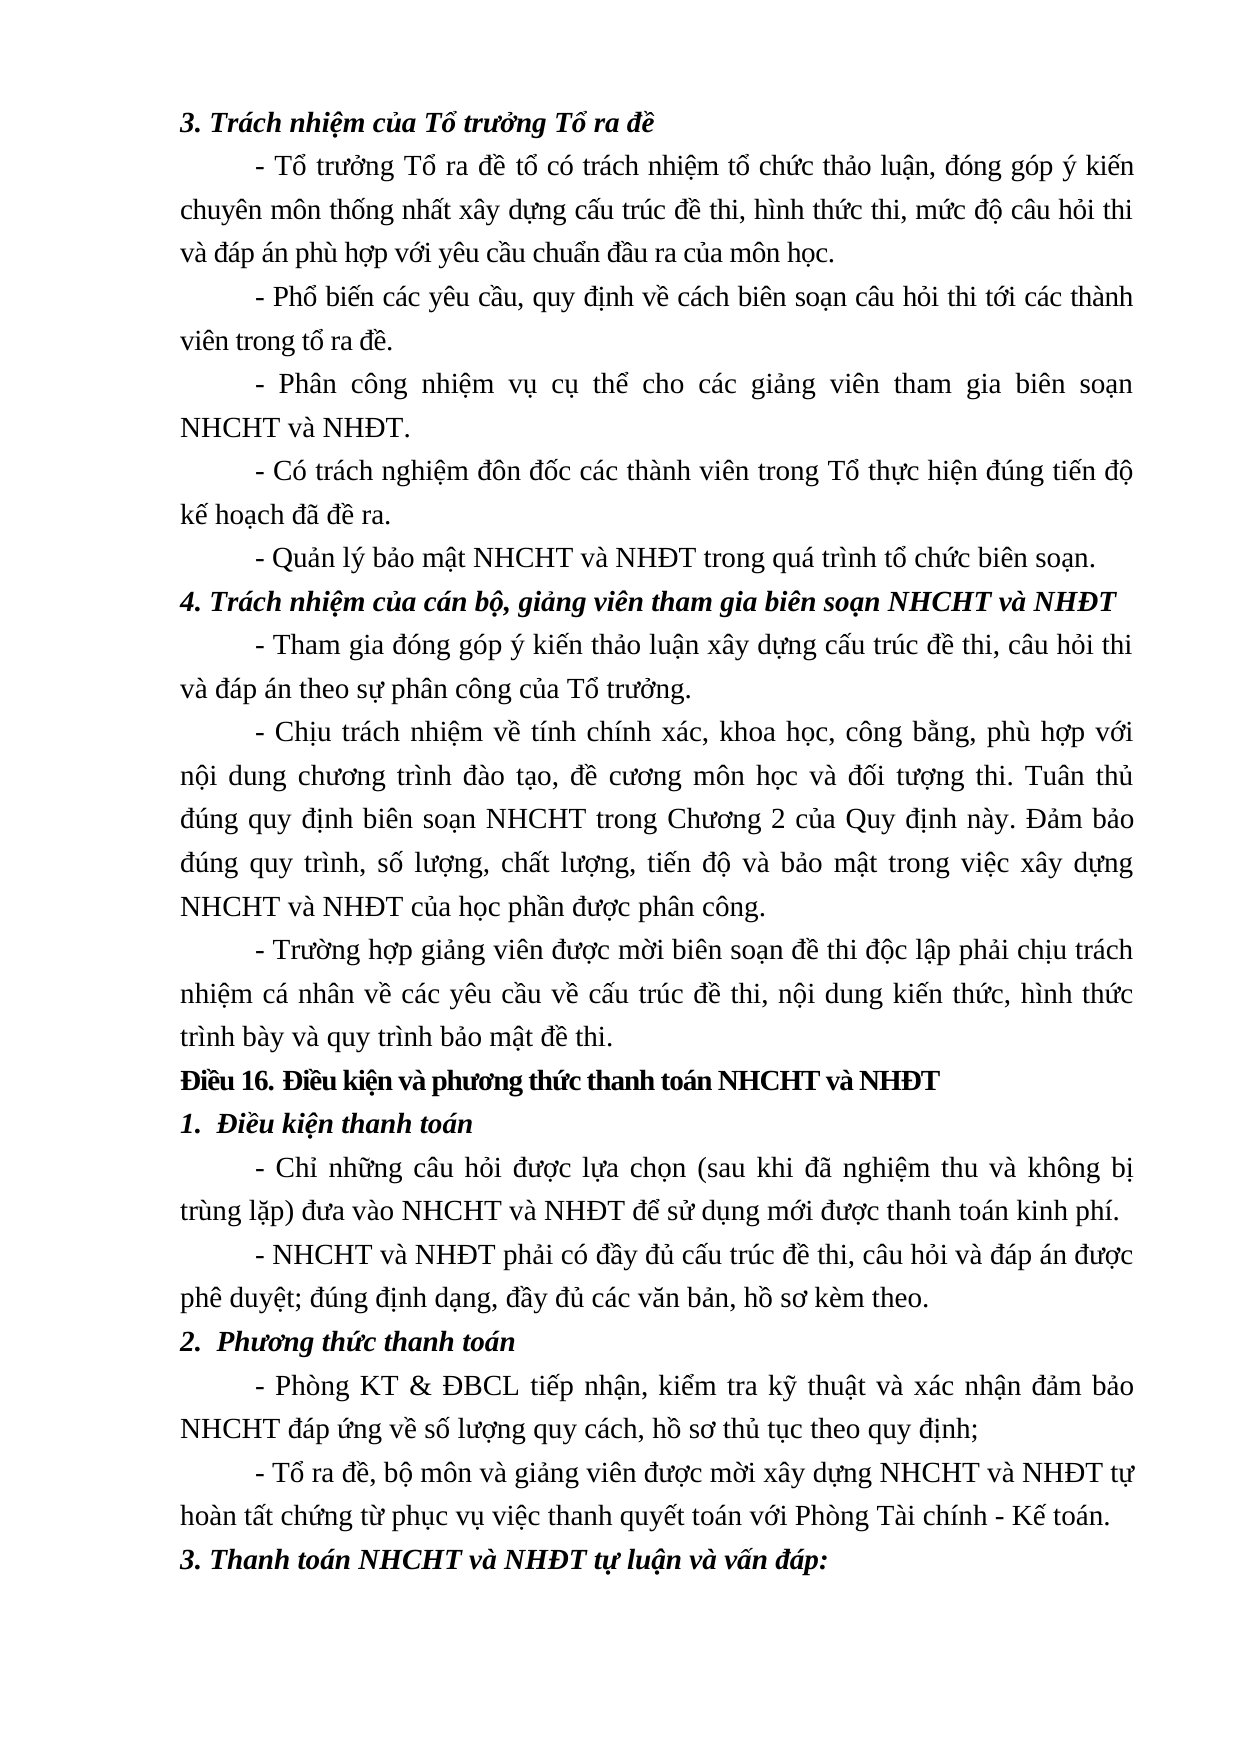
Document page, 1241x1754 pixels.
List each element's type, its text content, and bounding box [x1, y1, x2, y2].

list - NHCHT và NHĐT phải có đầy đủ cấu trúc đề thi, câu hỏi và đáp án được phê duyệt; đúng định dạng, đầy đủ các văn bản, hồ sơ kèm theo. [180, 1237, 1135, 1314]
text - Tham gia đóng góp ý kiến thảo luận xây dựng cấu trúc đề thi, câu hỏi thi và đáp án theo sự phân công của Tổ trưởng. [180, 627, 1135, 704]
text - Trường hợp giảng viên được mời biên soạn đề thi độc lập phải chịu trách nhiệm cá nhân về các yêu cầu về cấu trúc đề thi, nội dung kiến thức, hình thức trình bày và quy trình bảo mật đề thi. [180, 932, 1135, 1053]
text - Tổ trưởng Tổ ra đề tổ có trách nhiệm tổ chức thảo luận, đóng góp ý kiến chuyên môn thống nhất xây dựng cấu trúc đề thi, hình thức thi, mức độ câu hỏi thi và đáp án phù hợp với yêu cầu chuẩn đầu ra của môn học. [180, 148, 1135, 269]
text - Có trách nghiệm đôn đốc các thành viên trong Tổ thực hiện đúng tiến độ kế hoạch đã đề ra. [180, 453, 1135, 530]
text - Phổ biến các yêu cầu, quy định về cách biên soạn câu hỏi thi tới các thành viên trong tổ ra đề. [180, 279, 1135, 356]
list - Tổ ra đề, bộ môn và giảng viên được mời xây dựng NHCHT và NHĐT tự hoàn tất chứng từ phục vụ việc thanh quyết toán với Phòng Tài chính - Kế toán. [180, 1455, 1135, 1532]
text 2. Phương thức thanh toán [180, 1324, 1135, 1358]
text - Quản lý bảo mật NHCHT và NHĐT trong quá trình tổ chức biên soạn. [180, 540, 1135, 574]
text 1. Điều kiện thanh toán [180, 1106, 1135, 1140]
text Điều 16. Điều kiện và phương thức thanh toán NHCHT và NHĐT [180, 1063, 1135, 1096]
list - Chỉ những câu hỏi được lựa chọn (sau khi đã nghiệm thu và không bị trùng lặp) đưa vào NHCHT và NHĐT để sử dụng mới được thanh toán kinh phí. [180, 1150, 1135, 1227]
list - Phòng KT & ĐBCL tiếp nhận, kiểm tra kỹ thuật và xác nhận đảm bảo NHCHT đáp ứng về số lượng quy cách, hồ sơ thủ tục theo quy định; [180, 1368, 1135, 1445]
text - Phân công nhiệm vụ cụ thể cho các giảng viên tham gia biên soạn NHCHT và NHĐT. [180, 366, 1135, 443]
text - Chịu trách nhiệm về tính chính xác, khoa học, công bằng, phù hợp với nội dung chương trình đào tạo, đề cương môn học và đối tượng thi. Tuân thủ đúng quy định biên soạn NHCHT trong Chương 2 của Quy định này. Đảm bảo đúng quy trình, số lượng, chất lượng, tiến độ và bảo mật trong việc xây dựng NHCHT và NHĐT của học phần được phân công. [180, 714, 1135, 922]
text 4. Trách nhiệm của cán bộ, giảng viên tham gia biên soạn NHCHT và NHĐT [180, 584, 1135, 617]
text 3. Trách nhiệm của Tổ trưởng Tổ ra đề [180, 105, 1135, 138]
text 3. Thanh toán NHCHT và NHĐT tự luận và vấn đáp: [180, 1542, 1135, 1575]
